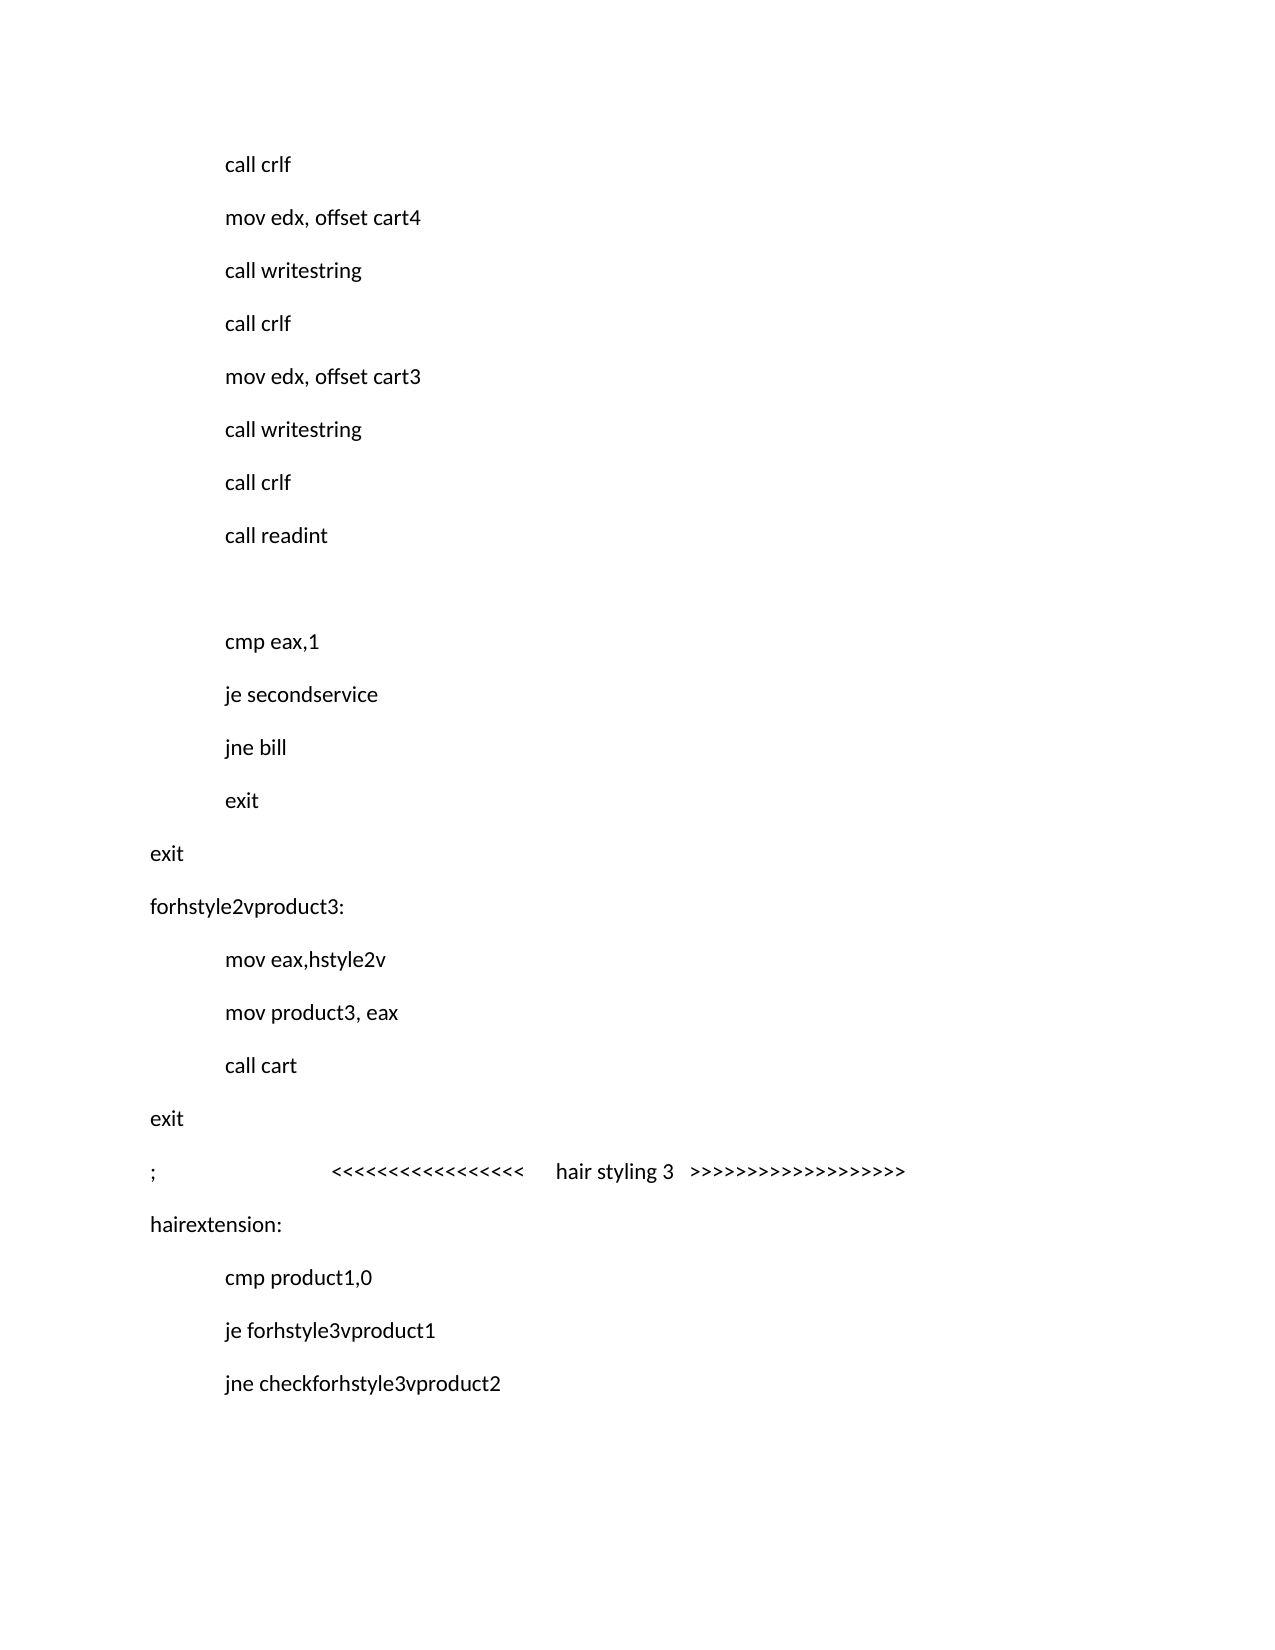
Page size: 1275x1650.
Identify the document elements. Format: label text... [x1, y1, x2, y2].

text mov eax,hstyle2v [150, 945, 1125, 973]
text call cart [150, 1051, 1125, 1079]
text call crlf [150, 150, 1125, 178]
text call readint [150, 521, 1125, 549]
text je forhstyle3vproduct1 [150, 1316, 1125, 1344]
text forhstyle2vproduct3: [150, 892, 1125, 920]
text hairextension: [150, 1210, 1125, 1238]
text mov product3, eax [150, 998, 1125, 1026]
text je secondservice [150, 680, 1125, 708]
text call writestring [150, 256, 1125, 284]
text call writestring [150, 415, 1125, 443]
text call crlf [150, 468, 1125, 496]
text ; <<<<<<<<<<<<<<<<< hair styling 3 >>>>>>>>>>>>>>>>>>> [150, 1157, 1125, 1185]
text jne checkforhstyle3vproduct2 [150, 1369, 1125, 1397]
text mov edx, offset cart4 [150, 203, 1125, 231]
text cmp eax,1 [150, 627, 1125, 655]
text call crlf [150, 309, 1125, 337]
text mov edx, offset cart3 [150, 362, 1125, 390]
text exit [150, 786, 1125, 814]
text exit [150, 839, 1125, 867]
text exit [150, 1104, 1125, 1132]
text jne bill [150, 733, 1125, 761]
text cmp product1,0 [150, 1263, 1125, 1291]
